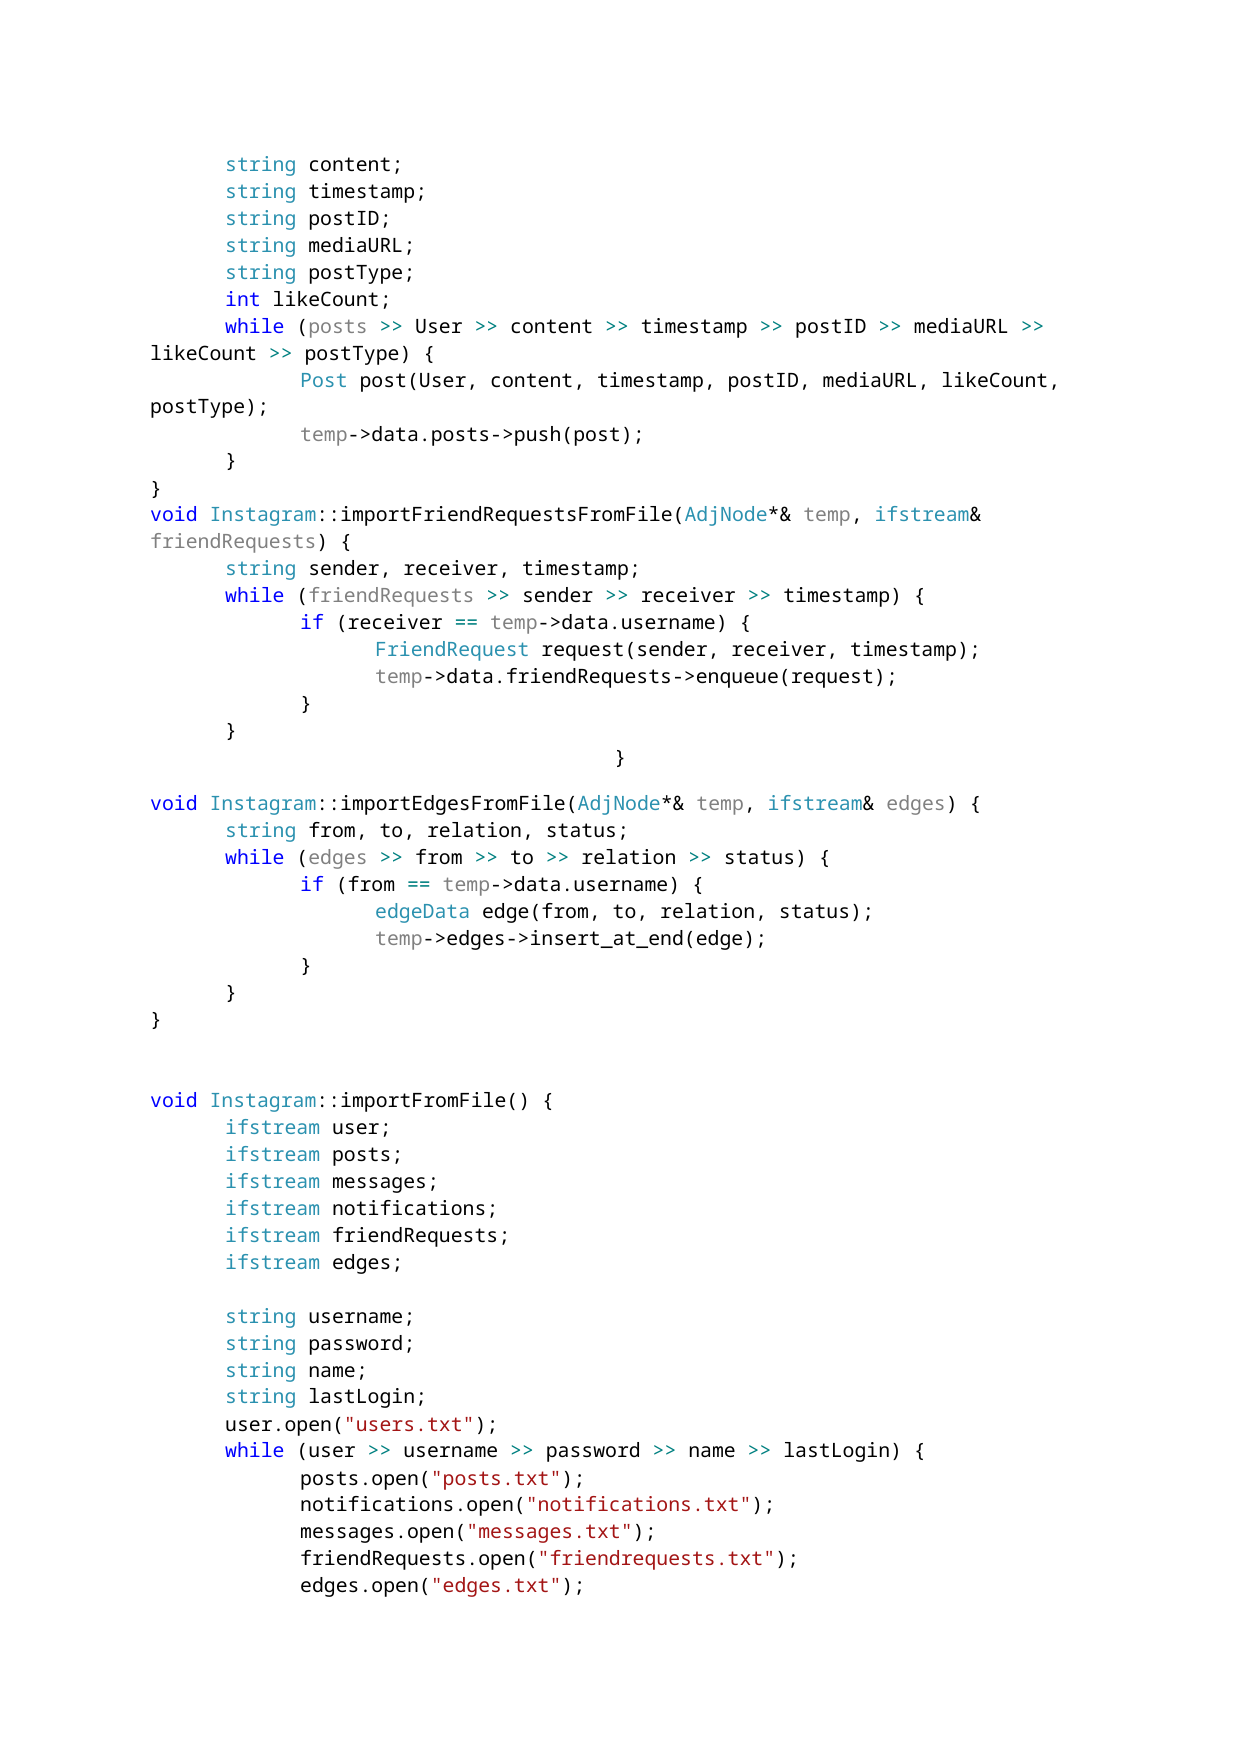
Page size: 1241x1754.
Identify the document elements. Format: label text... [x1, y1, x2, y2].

text while (edges >> from >> to >> relation >> status) { [150, 843, 1090, 870]
text } [150, 447, 1090, 474]
text if (receiver == temp->data.username) { [150, 609, 1090, 636]
text void Instagram::importFromFile() { [150, 1086, 1090, 1113]
text void Instagram::importEdgesFromFile(AdjNode*& temp, ifstream& edges) { [150, 789, 1090, 816]
text } [150, 1005, 1090, 1032]
text string postType; [150, 258, 1090, 285]
text while (posts >> User >> content >> timestamp >> postID >> mediaURL >> likeCount >> postType) { [150, 312, 1090, 366]
text string postID; [150, 204, 1090, 231]
text ifstream edges; [150, 1248, 1090, 1275]
text ifstream notifications; [150, 1194, 1090, 1221]
text FriendRequest request(sender, receiver, timestamp); [150, 636, 1090, 663]
text edgeData edge(from, to, relation, status); [150, 897, 1090, 924]
text user.open("users.txt"); [150, 1410, 1090, 1437]
text notifications.open("notifications.txt"); [150, 1491, 1090, 1518]
text while (user >> username >> password >> name >> lastLogin) { [150, 1437, 1090, 1464]
text string content; [150, 150, 1090, 177]
text } [150, 474, 1090, 501]
text } [150, 978, 1090, 1005]
text ifstream user; [150, 1113, 1090, 1140]
text string name; [150, 1356, 1090, 1383]
text } [150, 743, 1090, 771]
text ifstream friendRequests; [150, 1221, 1090, 1248]
text string mediaURL; [150, 231, 1090, 258]
text string username; [150, 1302, 1090, 1329]
text void Instagram::importFriendRequestsFromFile(AdjNode*& temp, ifstream& friendRequests) { [150, 501, 1090, 555]
text } [150, 717, 1090, 743]
text messages.open("messages.txt"); [150, 1518, 1090, 1545]
text string password; [150, 1329, 1090, 1356]
text string timestamp; [150, 177, 1090, 204]
text temp->data.friendRequests->enqueue(request); [150, 663, 1090, 689]
text int likeCount; [150, 285, 1090, 312]
text edges.open("edges.txt"); [150, 1572, 1090, 1599]
text string sender, receiver, timestamp; [150, 555, 1090, 582]
text if (from == temp->data.username) { [150, 870, 1090, 897]
text while (friendRequests >> sender >> receiver >> timestamp) { [150, 582, 1090, 609]
text ifstream messages; [150, 1167, 1090, 1194]
text temp->edges->insert_at_end(edge); [150, 924, 1090, 951]
text string from, to, relation, status; [150, 816, 1090, 843]
text string lastLogin; [150, 1383, 1090, 1410]
text } [150, 689, 1090, 717]
text friendRequests.open("friendrequests.txt"); [150, 1545, 1090, 1572]
text ifstream posts; [150, 1140, 1090, 1167]
text Post post(User, content, timestamp, postID, mediaURL, likeCount, postType); [150, 366, 1090, 420]
text } [150, 951, 1090, 978]
text temp->data.posts->push(post); [150, 420, 1090, 447]
text posts.open("posts.txt"); [150, 1464, 1090, 1491]
